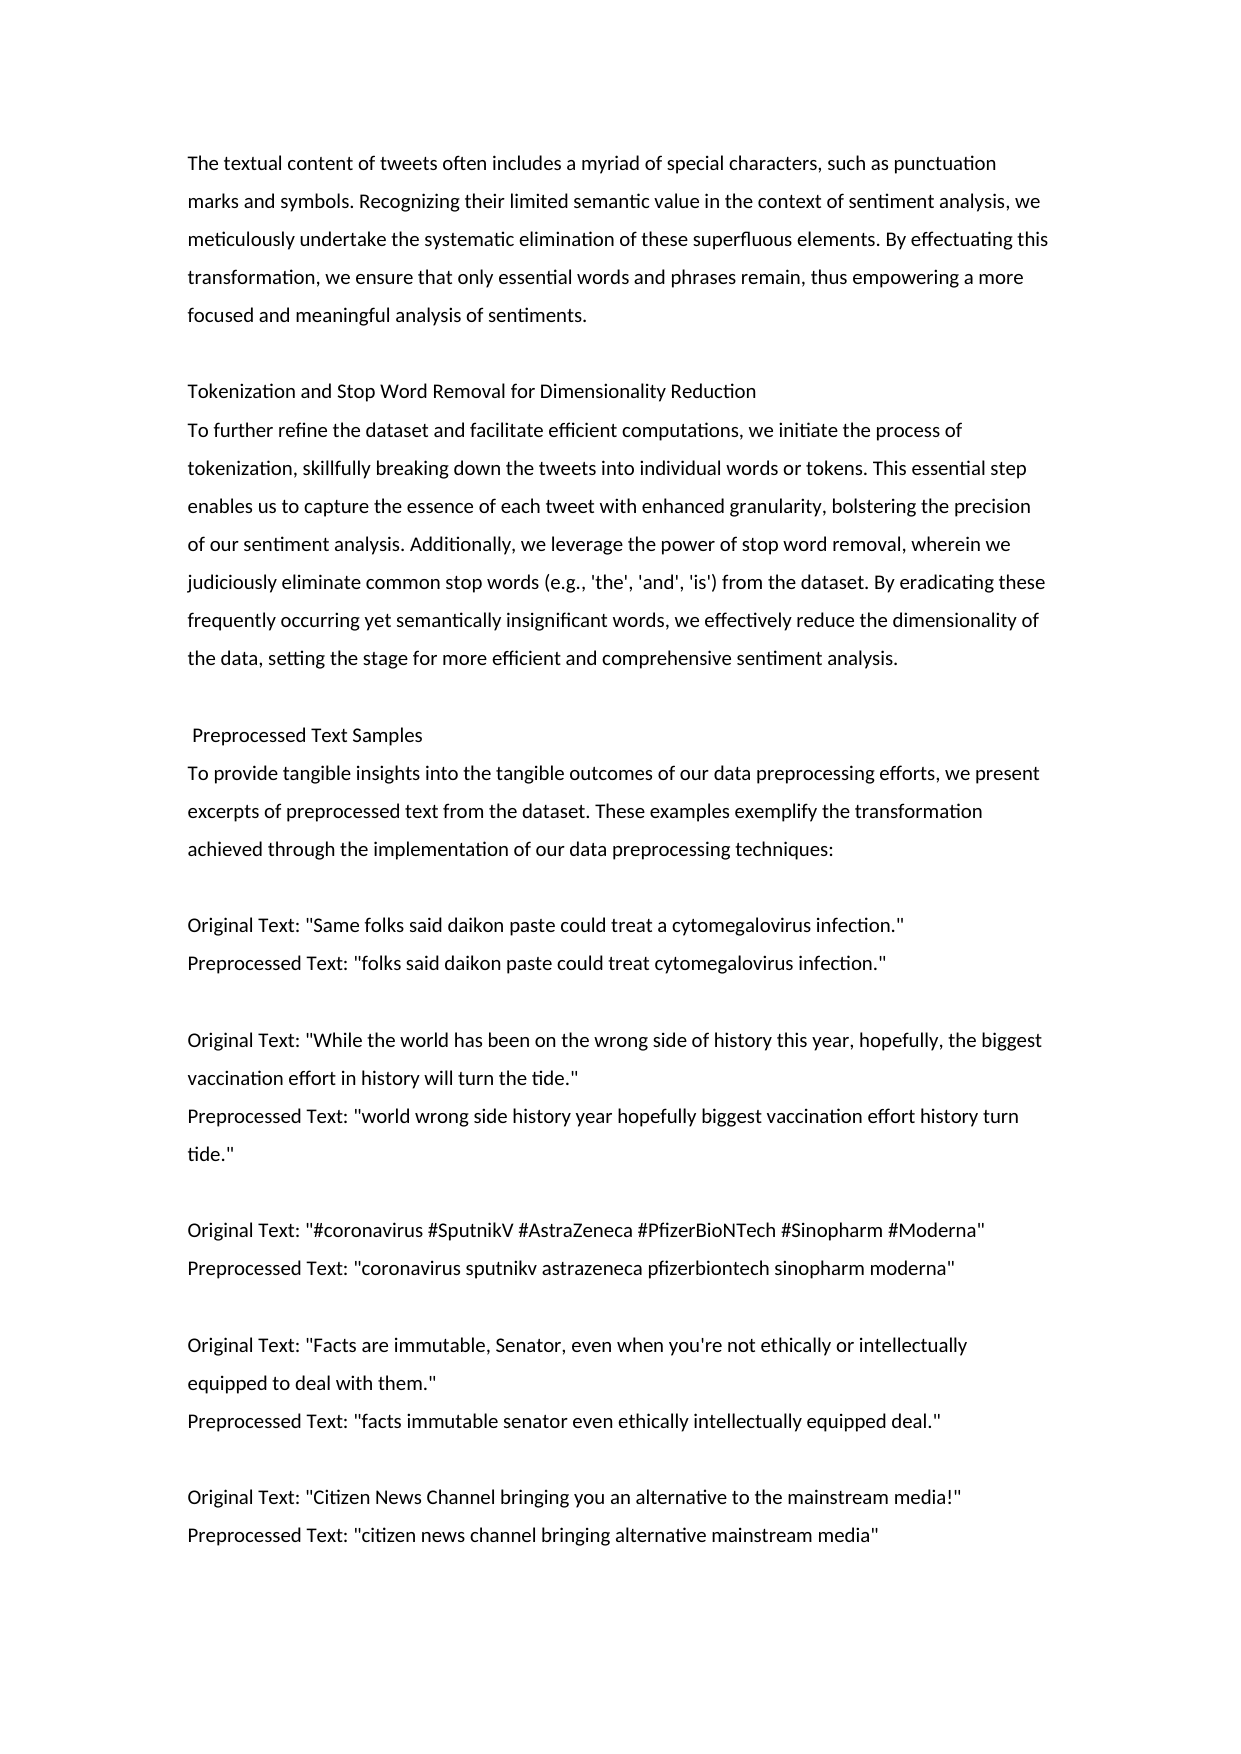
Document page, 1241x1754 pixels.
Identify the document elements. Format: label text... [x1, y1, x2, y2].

text Preprocessed Text: "world wrong side history year hopefully biggest vaccination effort history turn tide." [187, 1103, 1053, 1167]
text Preprocessed Text: "facts immutable senator even ethically intellectually equipped deal." [187, 1408, 1053, 1433]
text Original Text: "While the world has been on the wrong side of history this year, hopefully, the biggest vaccination effort in history will turn the tide." [187, 1027, 1053, 1090]
text Original Text: "Citizen News Channel bringing you an alternative to the mainstream media!" [187, 1484, 1053, 1510]
text To further refine the dataset and facilitate efficient computations, we initiate the process of tokenization, skillfully breaking down the tweets into individual words or tokens. This essential step enables us to capture the essence of each tweet with enhanced granularity, bolstering the precision of our sentiment analysis. Additionally, we leverage the power of stop word removal, wherein we judiciously eliminate common stop words (e.g., 'the', 'and', 'is') from the dataset. By eradicating these frequently occurring yet semantically insignificant words, we effectively reduce the dimensionality of the data, setting the stage for more efficient and comprehensive sentiment analysis. [187, 417, 1053, 671]
text Preprocessed Text: "citizen news channel bringing alternative mainstream media" [187, 1522, 1053, 1548]
text Preprocessed Text Samples [187, 722, 1053, 747]
text Original Text: "Facts are immutable, Senator, even when you're not ethically or intellectually equipped to deal with them." [187, 1332, 1053, 1395]
text To provide tangible insights into the tangible outcomes of our data preprocessing efforts, we present excerpts of preprocessed text from the dataset. These examples exemplify the transformation achieved through the implementation of our data preprocessing techniques: [187, 760, 1053, 862]
text Tokenization and Stop Word Removal for Dimensionality Reduction [187, 379, 1053, 404]
text Preprocessed Text: "coronavirus sputnikv astrazeneca pfizerbiontech sinopharm moderna" [187, 1256, 1053, 1281]
text Preprocessed Text: "folks said daikon paste could treat cytomegalovirus infection." [187, 951, 1053, 976]
text Original Text: "#coronavirus #SputnikV #AstraZeneca #PfizerBioNTech #Sinopharm #Moderna" [187, 1217, 1053, 1243]
text Original Text: "Same folks said daikon paste could treat a cytomegalovirus infection." [187, 912, 1053, 938]
text The textual content of tweets often includes a myriad of special characters, such as punctuation marks and symbols. Recognizing their limited semantic value in the context of sentiment analysis, we meticulously undertake the systematic elimination of these superfluous elements. By effectuating this transformation, we ensure that only essential words and phrases remain, thus empowering a more focused and meaningful analysis of sentiments. [187, 150, 1053, 328]
